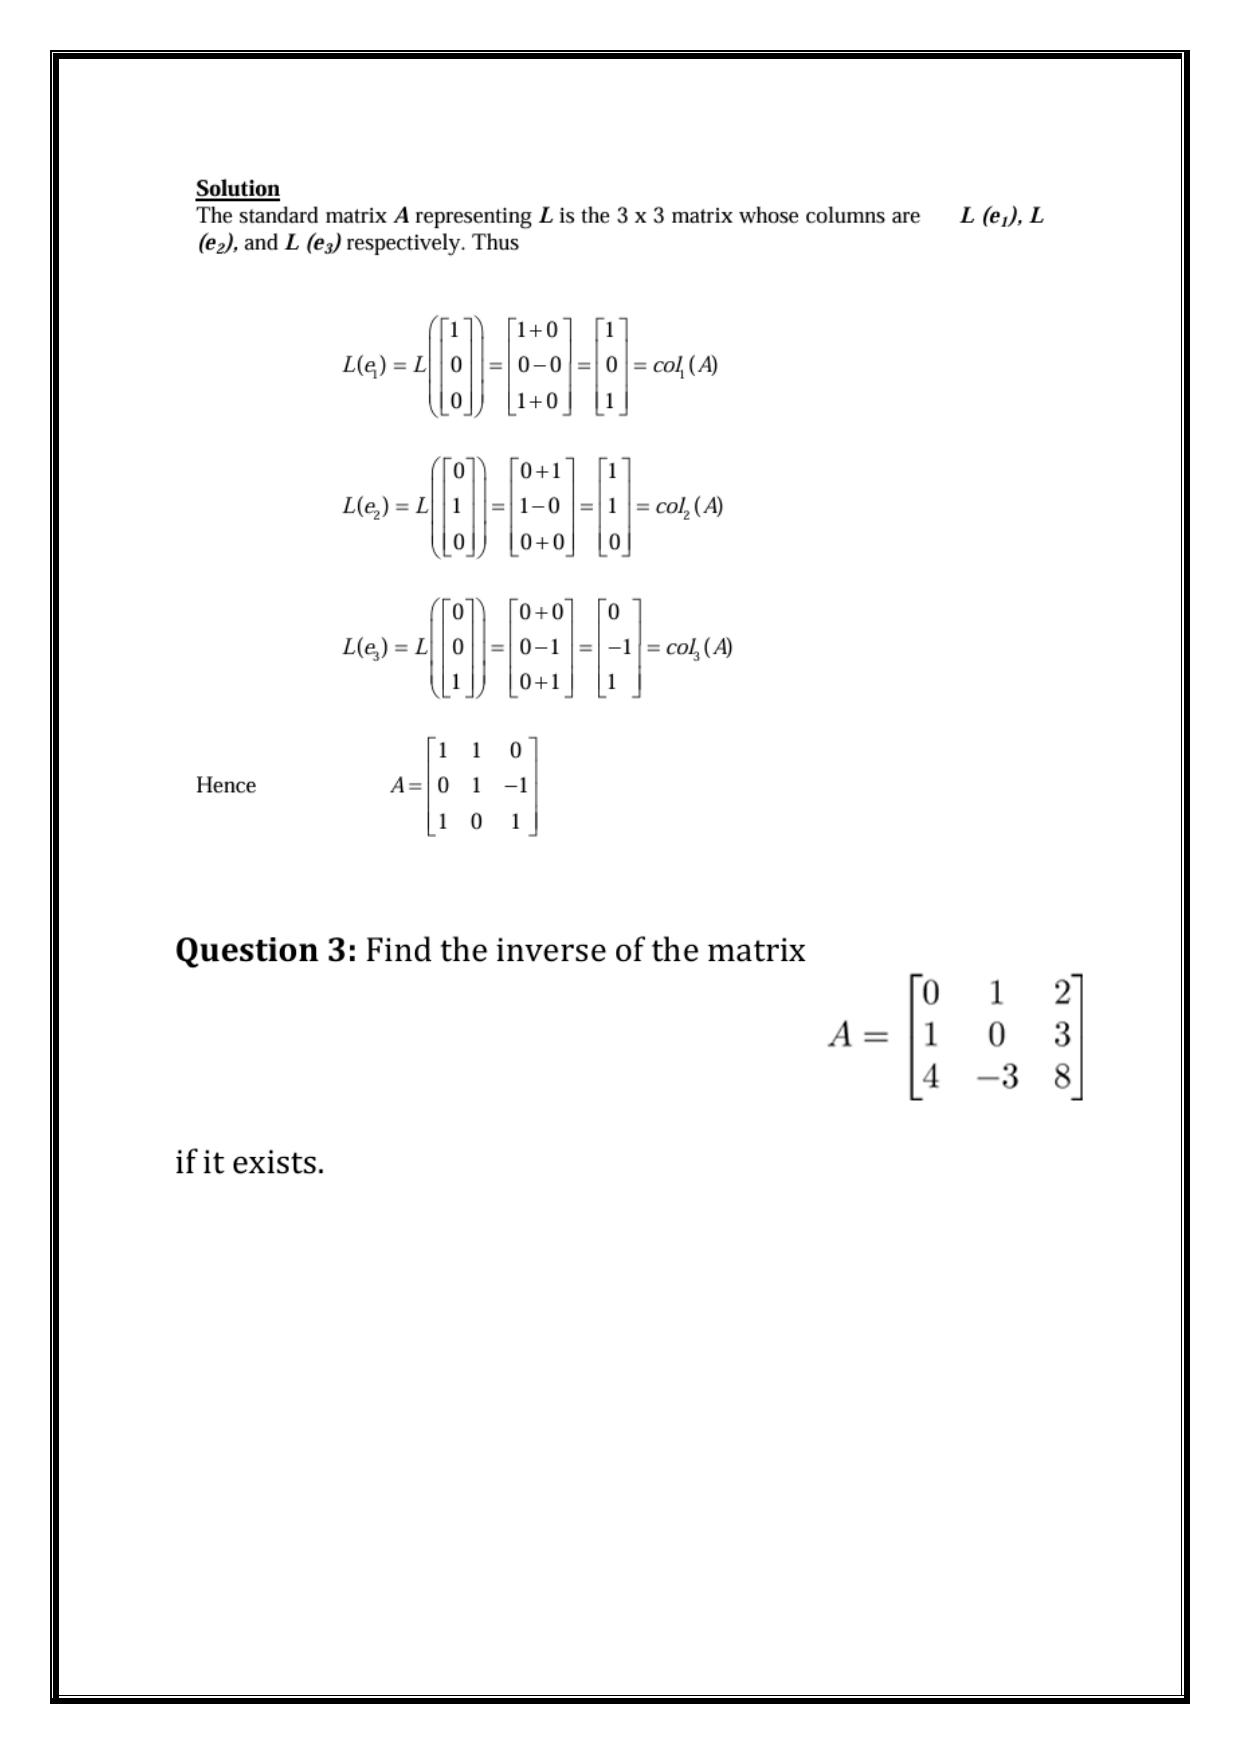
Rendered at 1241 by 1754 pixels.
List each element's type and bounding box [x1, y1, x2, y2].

picture [150, 906, 1119, 1211]
picture [150, 150, 1091, 841]
